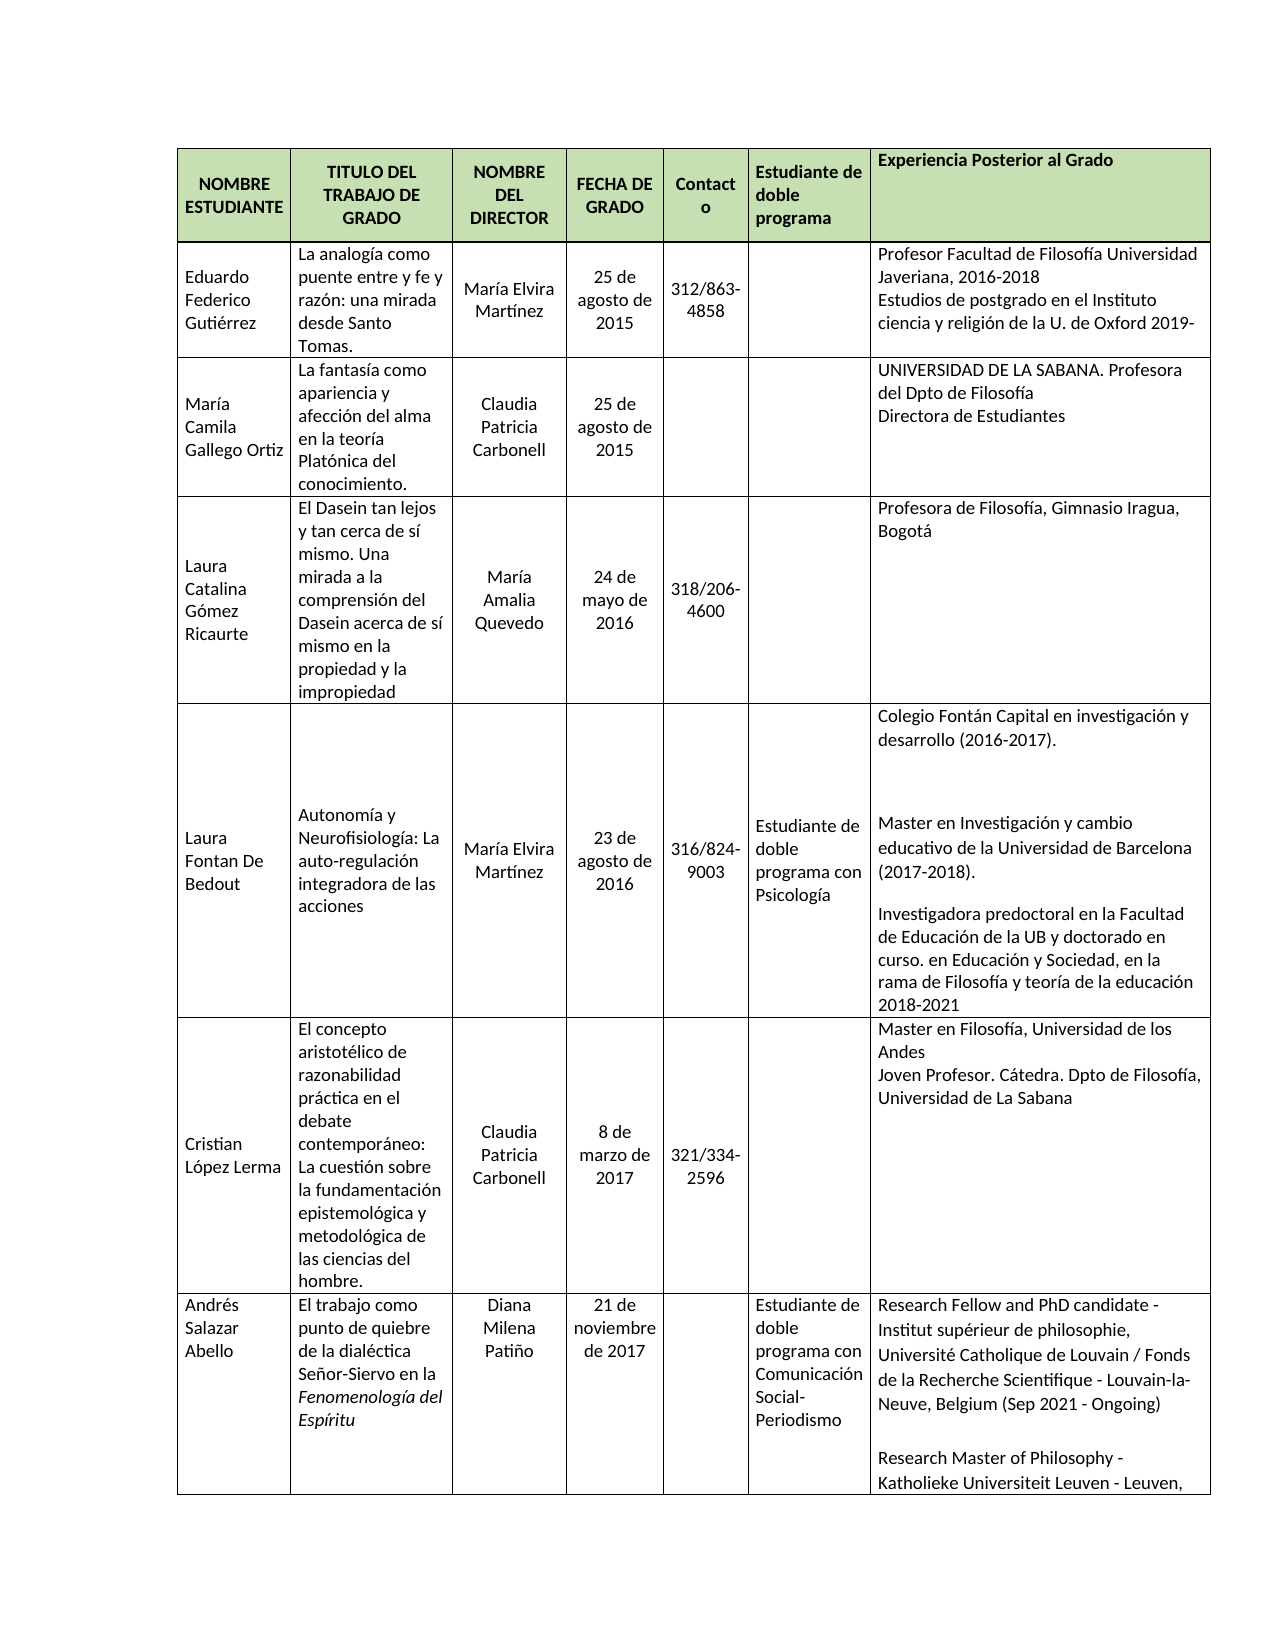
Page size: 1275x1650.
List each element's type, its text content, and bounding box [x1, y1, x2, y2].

table_header Contacto [664, 149, 748, 241]
table_cell El concepto aristotélico de razonabilidad práctica en el debate contemporáneo: La cuestión sobre la fundamentación epistemológica y metodológica de las ciencias del hombre. [291, 1018, 452, 1293]
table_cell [291, 1294, 452, 1494]
table_cell María Amalia Quevedo [453, 497, 566, 703]
table_header Experiencia Posterior al Grado [871, 149, 1210, 241]
table_header Estudiante de doble programa [749, 149, 870, 241]
table_cell La analogía como puente entre y fe y razón: una mirada desde Santo Tomas. [291, 243, 452, 357]
table_cell El Dasein tan lejos y tan cerca de sí mismo. Una mirada a la comprensión del Dasein acerca de sí mismo en la propiedad y la impropiedad [291, 497, 452, 703]
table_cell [871, 1294, 1210, 1494]
table_cell La fantasía como apariencia y afección del alma en la teoría Platónica del conocimiento. [291, 358, 452, 496]
table_cell María Elvira Martínez [453, 704, 566, 1017]
table_cell 318/206-4600 [664, 497, 748, 703]
table_cell Cristian López Lerma [178, 1018, 290, 1293]
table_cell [178, 1294, 290, 1494]
table_cell [749, 1018, 870, 1293]
table_cell Estudiante de doble programa con Psicología [749, 704, 870, 1017]
table_cell 24 de mayo de 2016 [567, 497, 663, 703]
table_cell María Camila Gallego Ortiz [178, 358, 290, 496]
table_cell [664, 1294, 748, 1494]
table_cell [749, 497, 870, 703]
table_cell Laura Catalina Gómez Ricaurte [178, 497, 290, 703]
table_header TITULO DEL TRABAJO DE GRADO [291, 149, 452, 241]
table_cell [749, 358, 870, 496]
table_cell Eduardo Federico Gutiérrez [178, 243, 290, 357]
table_cell [664, 358, 748, 496]
table_cell 312/863-4858 [664, 243, 748, 357]
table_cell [567, 1294, 663, 1494]
table_header FECHA DE GRADO [567, 149, 663, 241]
table_cell Master en Filosofía, Universidad de los Andes Joven Profesor. Cátedra. Dpto de Filosofía, Universidad de La Sabana [871, 1018, 1210, 1293]
table_cell Claudia Patricia Carbonell [453, 1018, 566, 1293]
table_cell 8 de marzo de 2017 [567, 1018, 663, 1293]
table_cell 25 de agosto de 2015 [567, 243, 663, 357]
table_cell 321/334-2596 [664, 1018, 748, 1293]
table_cell María Elvira Martínez [453, 243, 566, 357]
table_cell Claudia Patricia Carbonell [453, 358, 566, 496]
table_cell 316/824-9003 [664, 704, 748, 1017]
table_cell 23 de agosto de 2016 [567, 704, 663, 1017]
table_cell Profesora de Filosofía, Gimnasio Iragua, Bogotá [871, 497, 1210, 703]
table_cell 25 de agosto de 2015 [567, 358, 663, 496]
table_cell Diana Milena Patiño [453, 1294, 566, 1494]
table_header NOMBRE ESTUDIANTE [178, 149, 290, 241]
table_cell UNIVERSIDAD DE LA SABANA. Profesora del Dpto de Filosofía Directora de Estudiantes [871, 358, 1210, 496]
table_cell Profesor Facultad de Filosofía Universidad Javeriana, 2016-2018 Estudios de postgrado en el Instituto ciencia y religión de la U. de Oxford 2019- [871, 243, 1210, 357]
table_header NOMBRE DEL DIRECTOR [453, 149, 566, 241]
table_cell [749, 1294, 870, 1494]
table_cell [749, 243, 870, 357]
table_cell Colegio Fontán Capital en investigación y desarrollo (2016-2017). Master en Investigación y cambio educativo de la Universidad de Barcelona (2017-2018). Investigadora predoctoral en la Facultad de Educación de la UB y doctorado en curso. en Educación y Sociedad, en la rama de Filosofía y teoría de la educación 2018-2021 [871, 704, 1210, 1017]
table_cell Autonomía y Neurofisiología: La auto-regulación integradora de las acciones [291, 704, 452, 1017]
table_cell Laura Fontan De Bedout [178, 704, 290, 1017]
